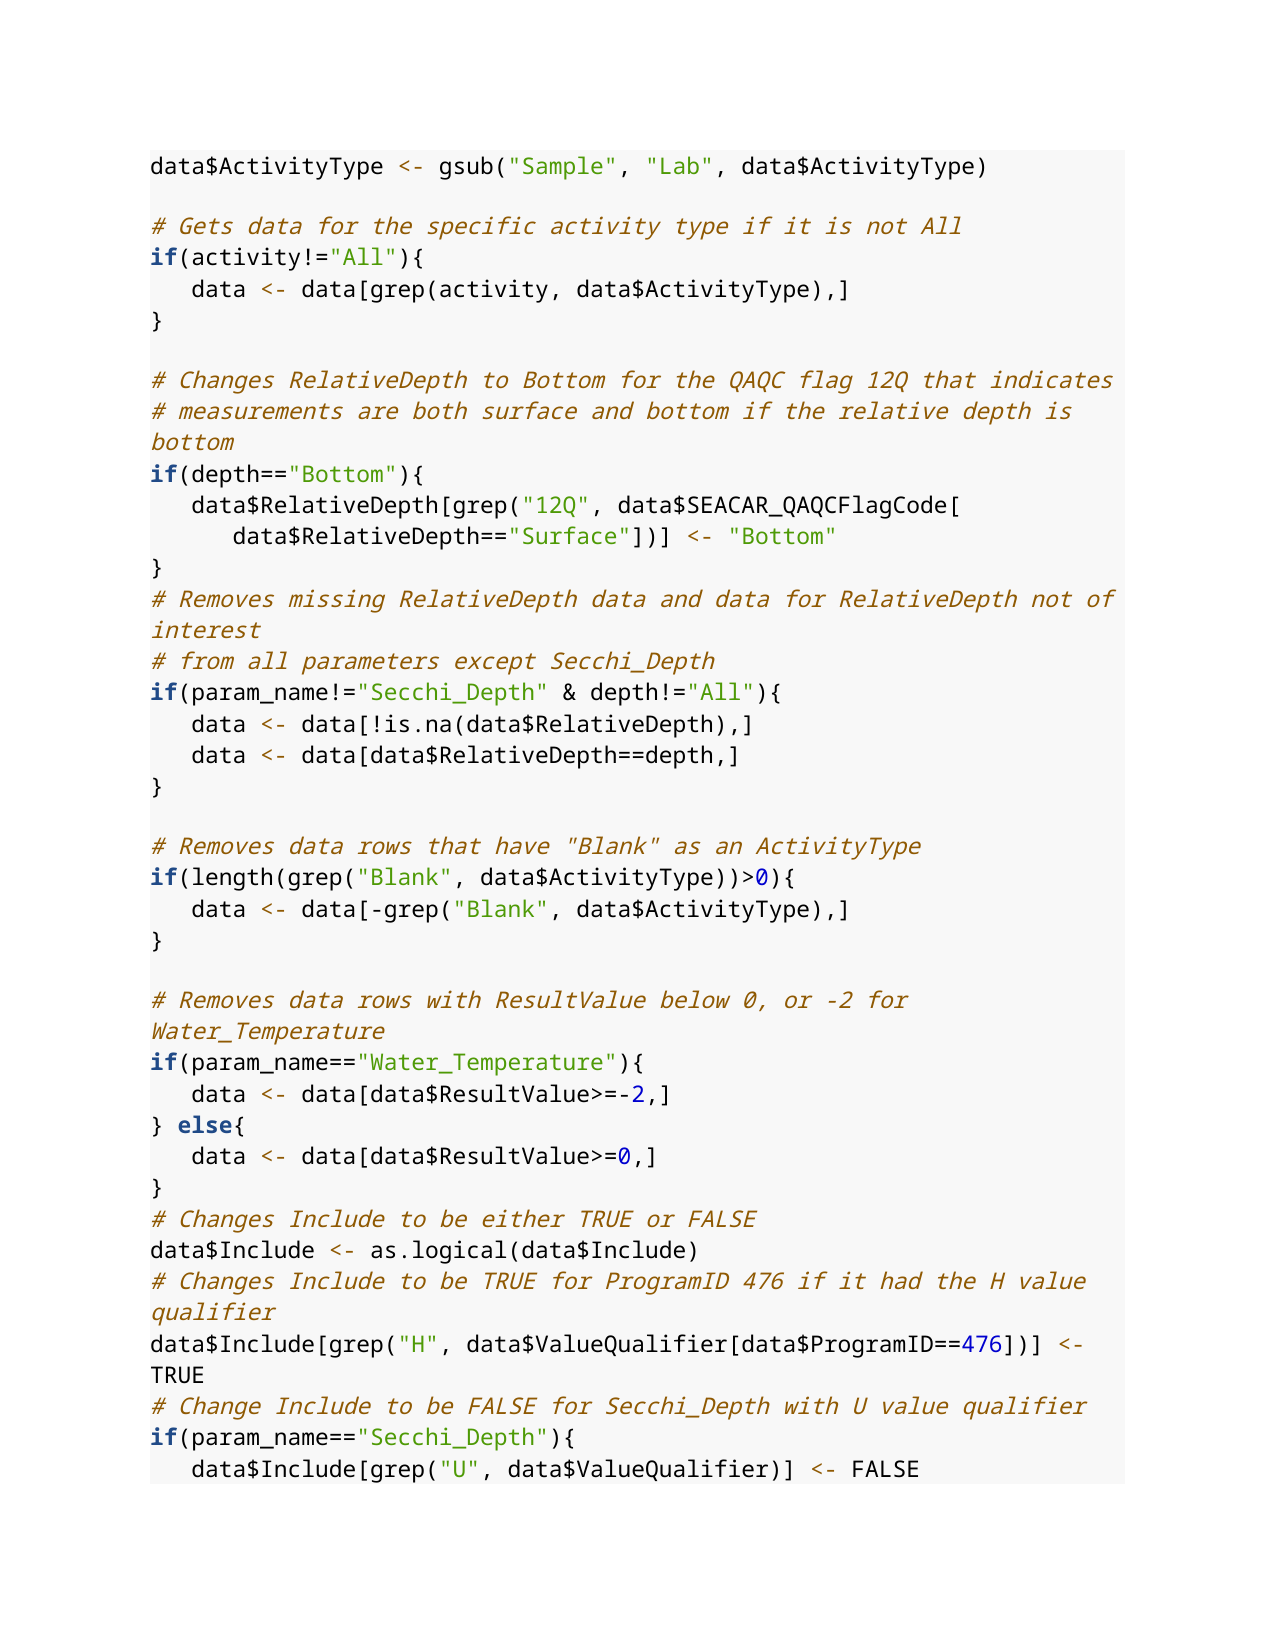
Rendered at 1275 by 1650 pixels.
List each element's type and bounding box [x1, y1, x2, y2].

text [150, 150, 1125, 1484]
